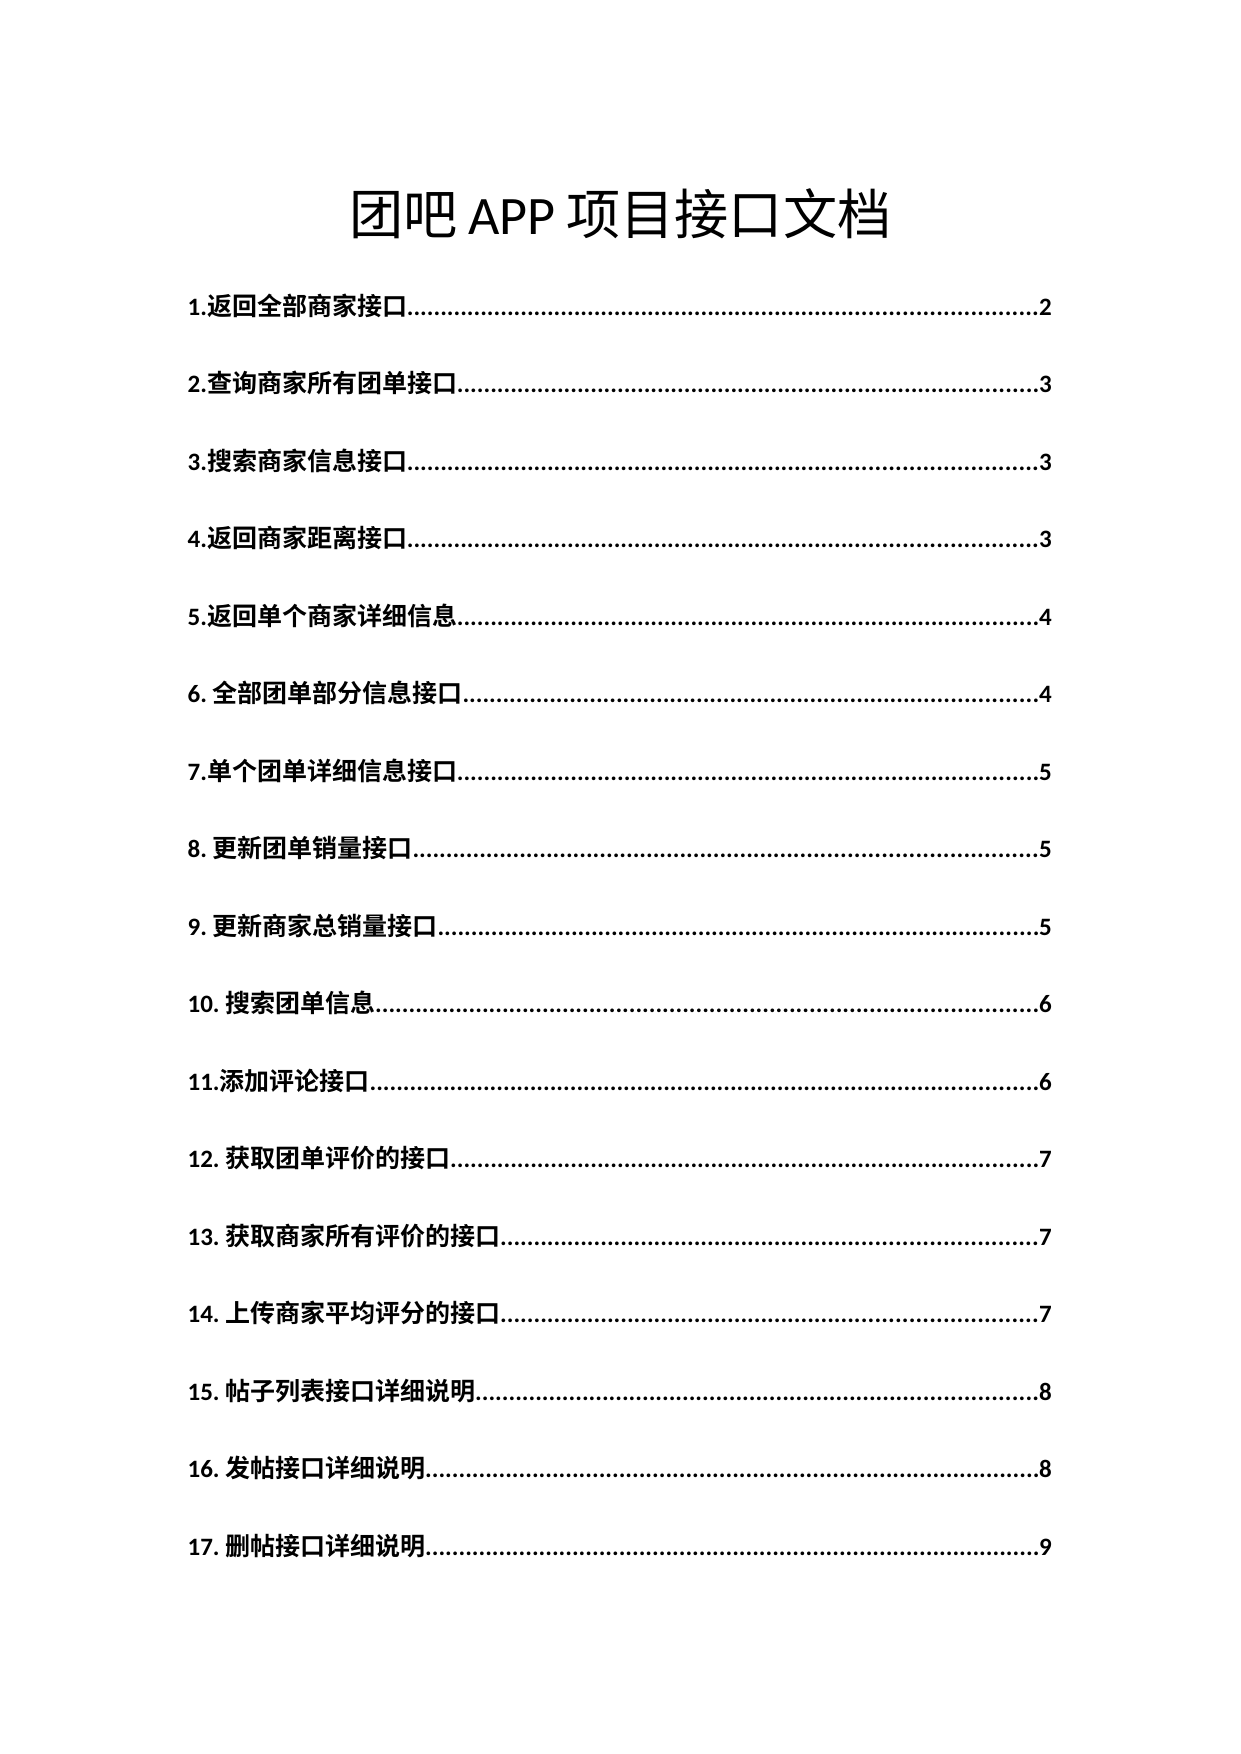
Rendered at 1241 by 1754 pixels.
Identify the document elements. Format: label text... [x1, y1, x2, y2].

text 3.搜索商家信息接口 3 [187, 427, 1053, 492]
text 11.添加评论接口 6 [187, 1047, 1053, 1112]
text 15. 帖子列表接口详细说明 8 [187, 1357, 1053, 1422]
text 9. 更新商家总销量接口 5 [187, 892, 1053, 957]
text 6. 全部团单部分信息接口 4 [187, 659, 1053, 724]
text 8. 更新团单销量接口 5 [187, 814, 1053, 879]
text 16. 发帖接口详细说明 8 [187, 1434, 1053, 1499]
text 2.查询商家所有团单接口 3 [187, 349, 1053, 414]
text 14. 上传商家平均评分的接口 7 [187, 1279, 1053, 1344]
text 13. 获取商家所有评价的接口 7 [187, 1202, 1053, 1267]
text 4.返回商家距离接口 3 [187, 504, 1053, 569]
text 12. 获取团单评价的接口 7 [187, 1124, 1053, 1189]
text 17. 删帖接口详细说明 9 [187, 1512, 1053, 1577]
text 7.单个团单详细信息接口 5 [187, 737, 1053, 802]
text 1.返回全部商家接口 2 [187, 272, 1053, 337]
text 团吧APP项目接口文档 [187, 162, 1053, 259]
text 10. 搜索团单信息 6 [187, 969, 1053, 1034]
text 5.返回单个商家详细信息 4 [187, 582, 1053, 647]
